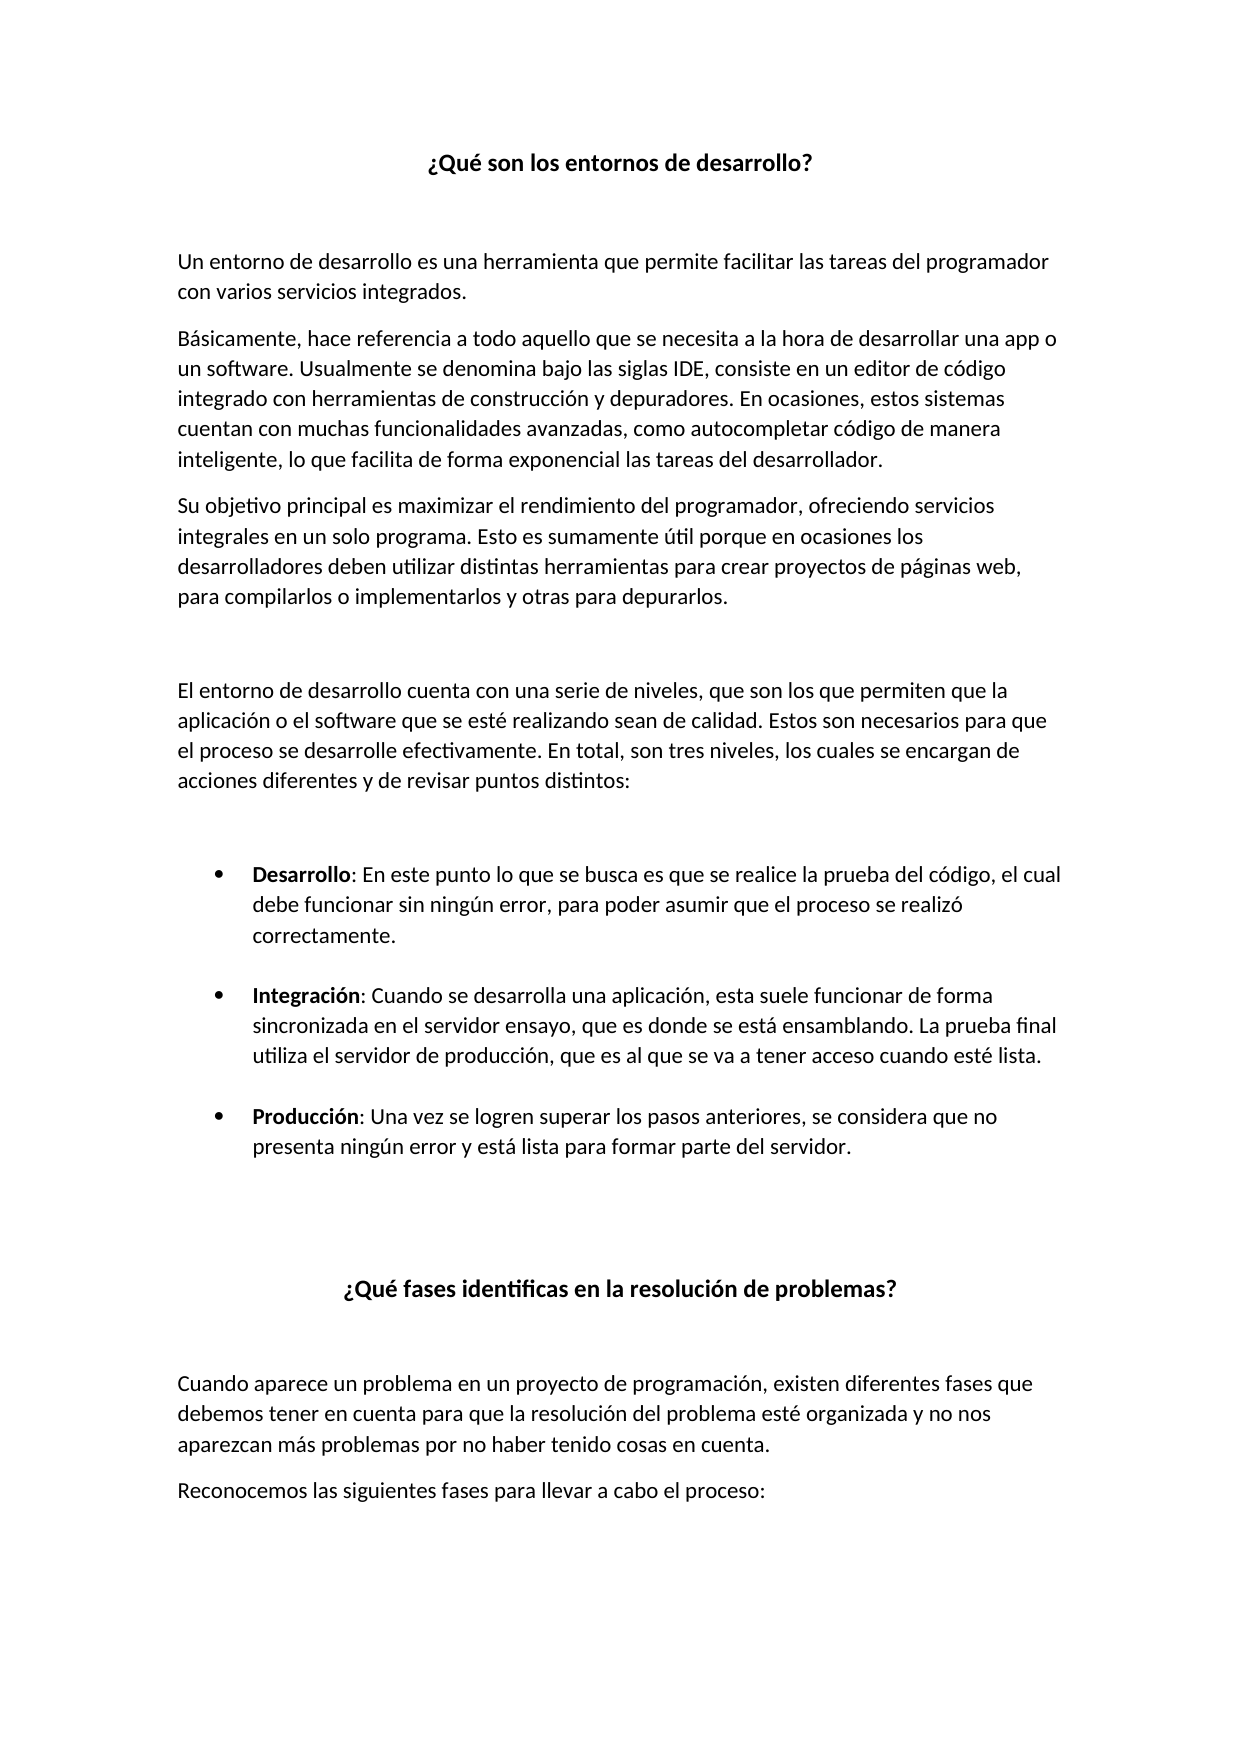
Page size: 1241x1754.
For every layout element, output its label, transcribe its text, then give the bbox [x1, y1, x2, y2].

text ¿Qué son los entornos de desarrollo? [177, 148, 1063, 178]
list Desarrollo: En este punto lo que se busca es que se realice la prueba del código, el cual debe funcionar sin ningún error, para poder asumir que el proceso se realizó correctamente. [215, 860, 1063, 949]
list Integración: Cuando se desarrolla una aplicación, esta suele funcionar de forma sincronizada en el servidor ensayo, que es donde se está ensamblando. La prueba final utiliza el servidor de producción, que es al que se va a tener acceso cuando esté lista. [215, 981, 1063, 1069]
text Un entorno de desarrollo es una herramienta que permite facilitar las tareas del programador con varios servicios integrados. [177, 247, 1063, 305]
text El entorno de desarrollo cuenta con una serie de niveles, que son los que permiten que la aplicación o el software que se esté realizando sean de calidad. Estos son necesarios para que el proceso se desarrolle efectivamente. En total, son tres niveles, los cuales se encargan de acciones diferentes y de revisar puntos distintos: [177, 676, 1063, 794]
text ¿Qué fases identificas en la resolución de problemas? [177, 1273, 1063, 1303]
text Cuando aparece un problema en un proyecto de programación, existen diferentes fases que debemos tener en cuenta para que la resolución del problema esté organizada y no nos aparezcan más problemas por no haber tenido cosas en cuenta. [177, 1369, 1063, 1458]
list Producción: Una vez se logren superar los pasos anteriores, se considera que no presenta ningún error y está lista para formar parte del servidor. [215, 1102, 1063, 1160]
text Básicamente, hace referencia a todo aquello que se necesita a la hora de desarrollar una app o un software. Usualmente se denomina bajo las siglas IDE, consiste en un editor de código integrado con herramientas de construcción y depuradores. En ocasiones, estos sistemas cuentan con muchas funcionalidades avanzadas, como autocompletar código de manera inteligente, lo que facilita de forma exponencial las tareas del desarrollador. [177, 324, 1063, 473]
text Reconocemos las siguientes fases para llevar a cabo el proceso: [177, 1477, 1063, 1504]
text Su objetivo principal es maximizar el rendimiento del programador, ofreciendo servicios integrales en un solo programa. Esto es sumamente útil porque en ocasiones los desarrolladores deben utilizar distintas herramientas para crear proyectos de páginas web, para compilarlos o implementarlos y otras para depurarlos. [177, 492, 1063, 610]
